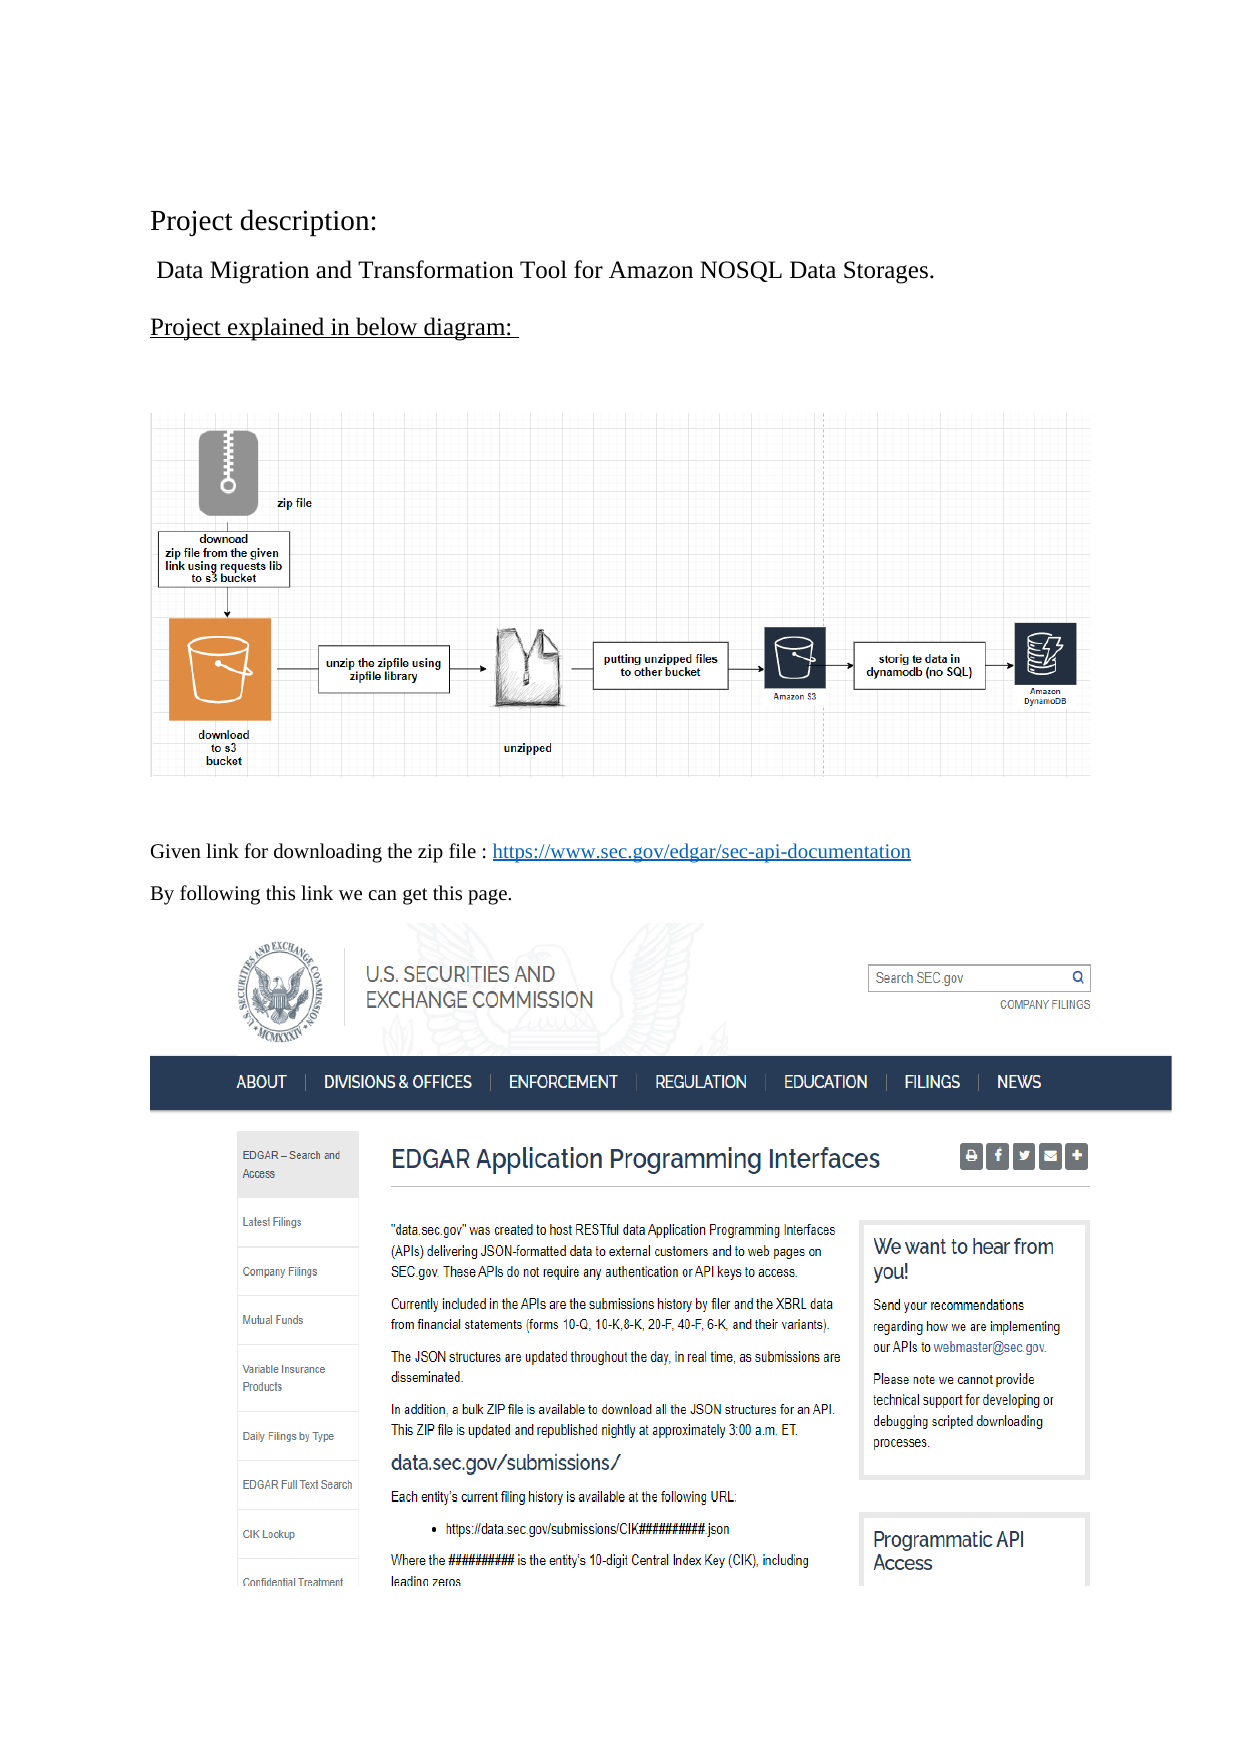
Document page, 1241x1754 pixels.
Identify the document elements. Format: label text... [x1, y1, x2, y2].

text Data Migration and Transformation Tool for Amazon NOSQL Data Storages. [150, 256, 1090, 284]
text Project explained in below diagram: [150, 312, 1090, 340]
picture [150, 923, 1172, 1586]
text By following this link we can get this page. [150, 881, 1090, 905]
text Project description: [150, 203, 1090, 236]
picture [150, 413, 1091, 777]
text Given link for downloading the zip file : https://www.sec.gov/edgar/sec-api-documentation [150, 838, 1090, 863]
